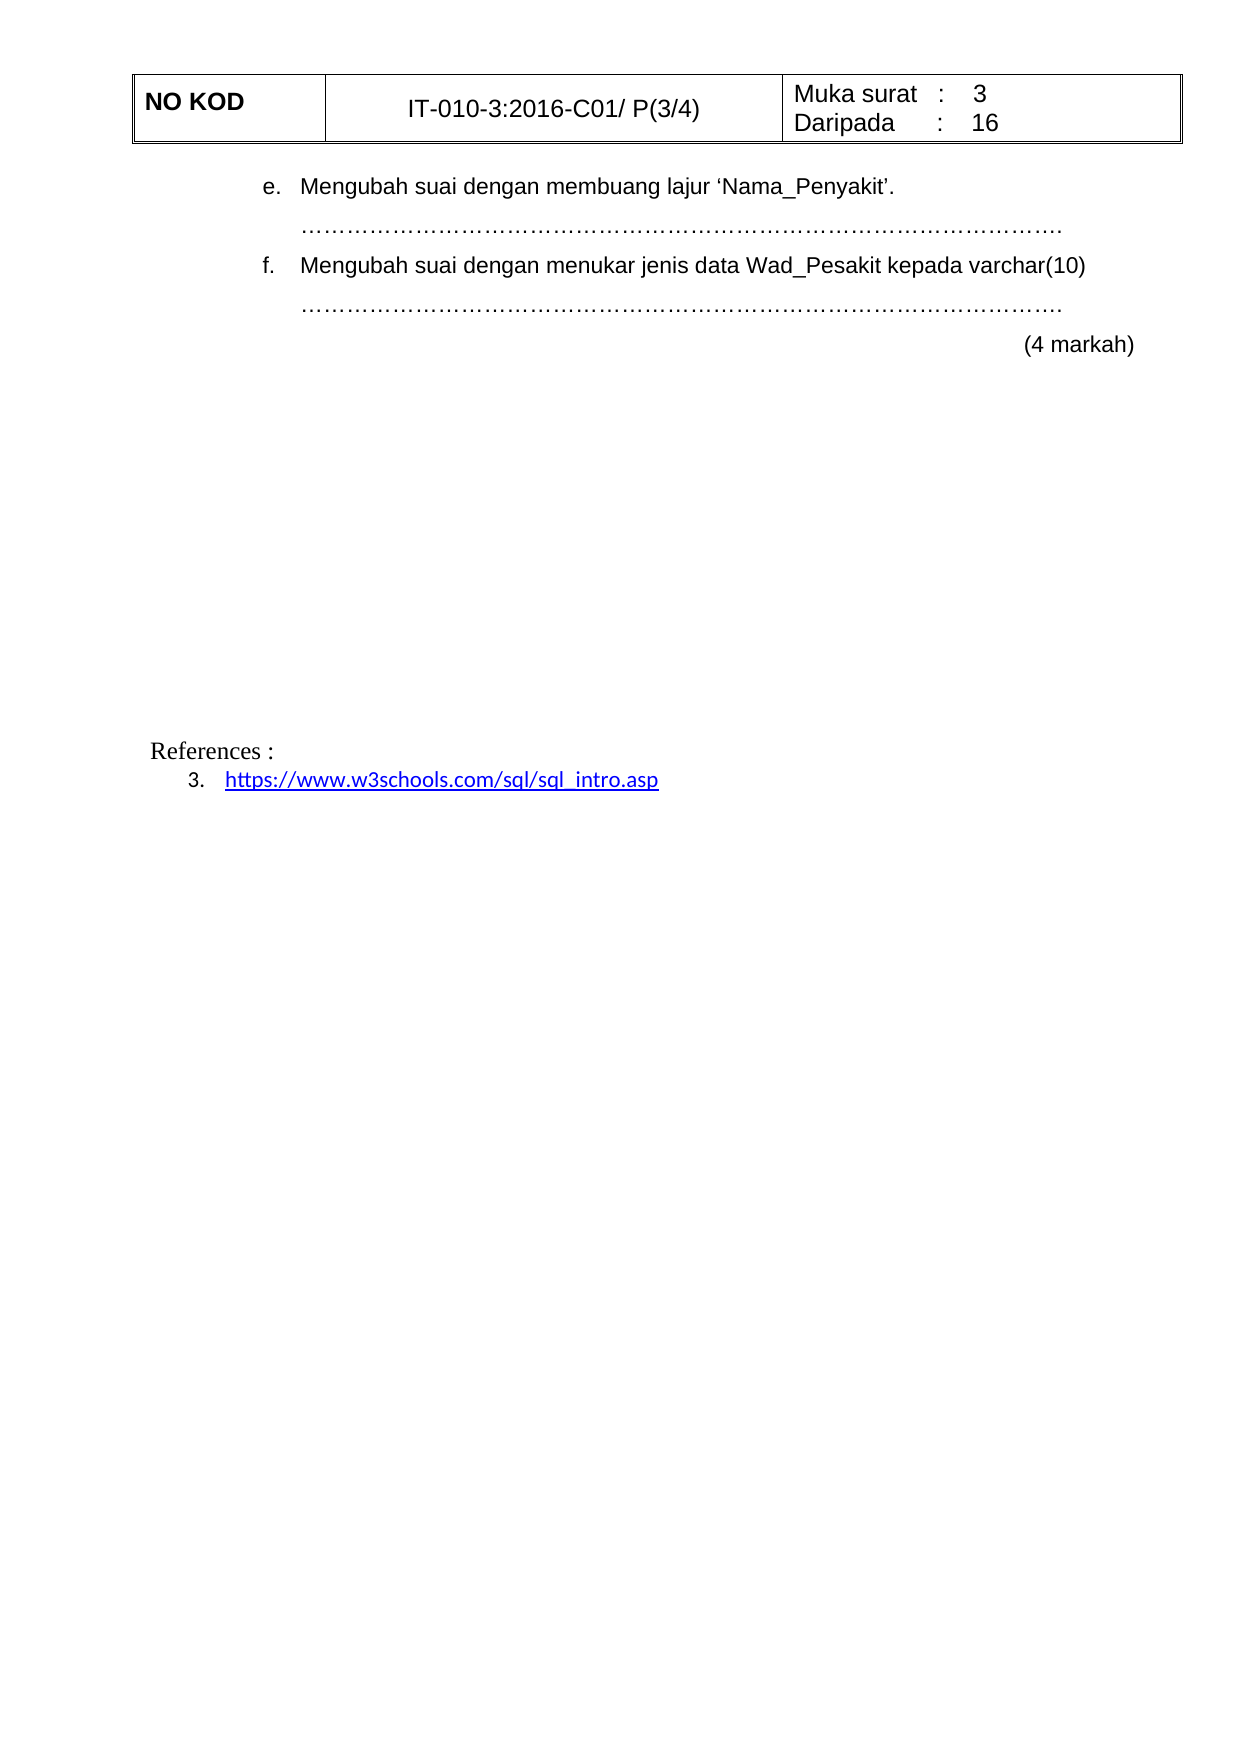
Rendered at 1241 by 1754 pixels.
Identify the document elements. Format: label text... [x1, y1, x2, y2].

list ………………………………………………………………………………………. [300, 212, 1134, 239]
list Mengubah suai dengan membuang lajur ‘Nama_Penyakit’. [262, 173, 1134, 199]
list (4 markah) [225, 331, 1134, 357]
list https://www.w3schools.com/sql/sql_intro.asp [187, 765, 1134, 793]
list Mengubah suai dengan menukar jenis data Wad_Pesakit kepada varchar(10) [262, 252, 1134, 278]
list ………………………………………………………………………………………. [300, 291, 1134, 318]
text References : [150, 736, 1134, 765]
